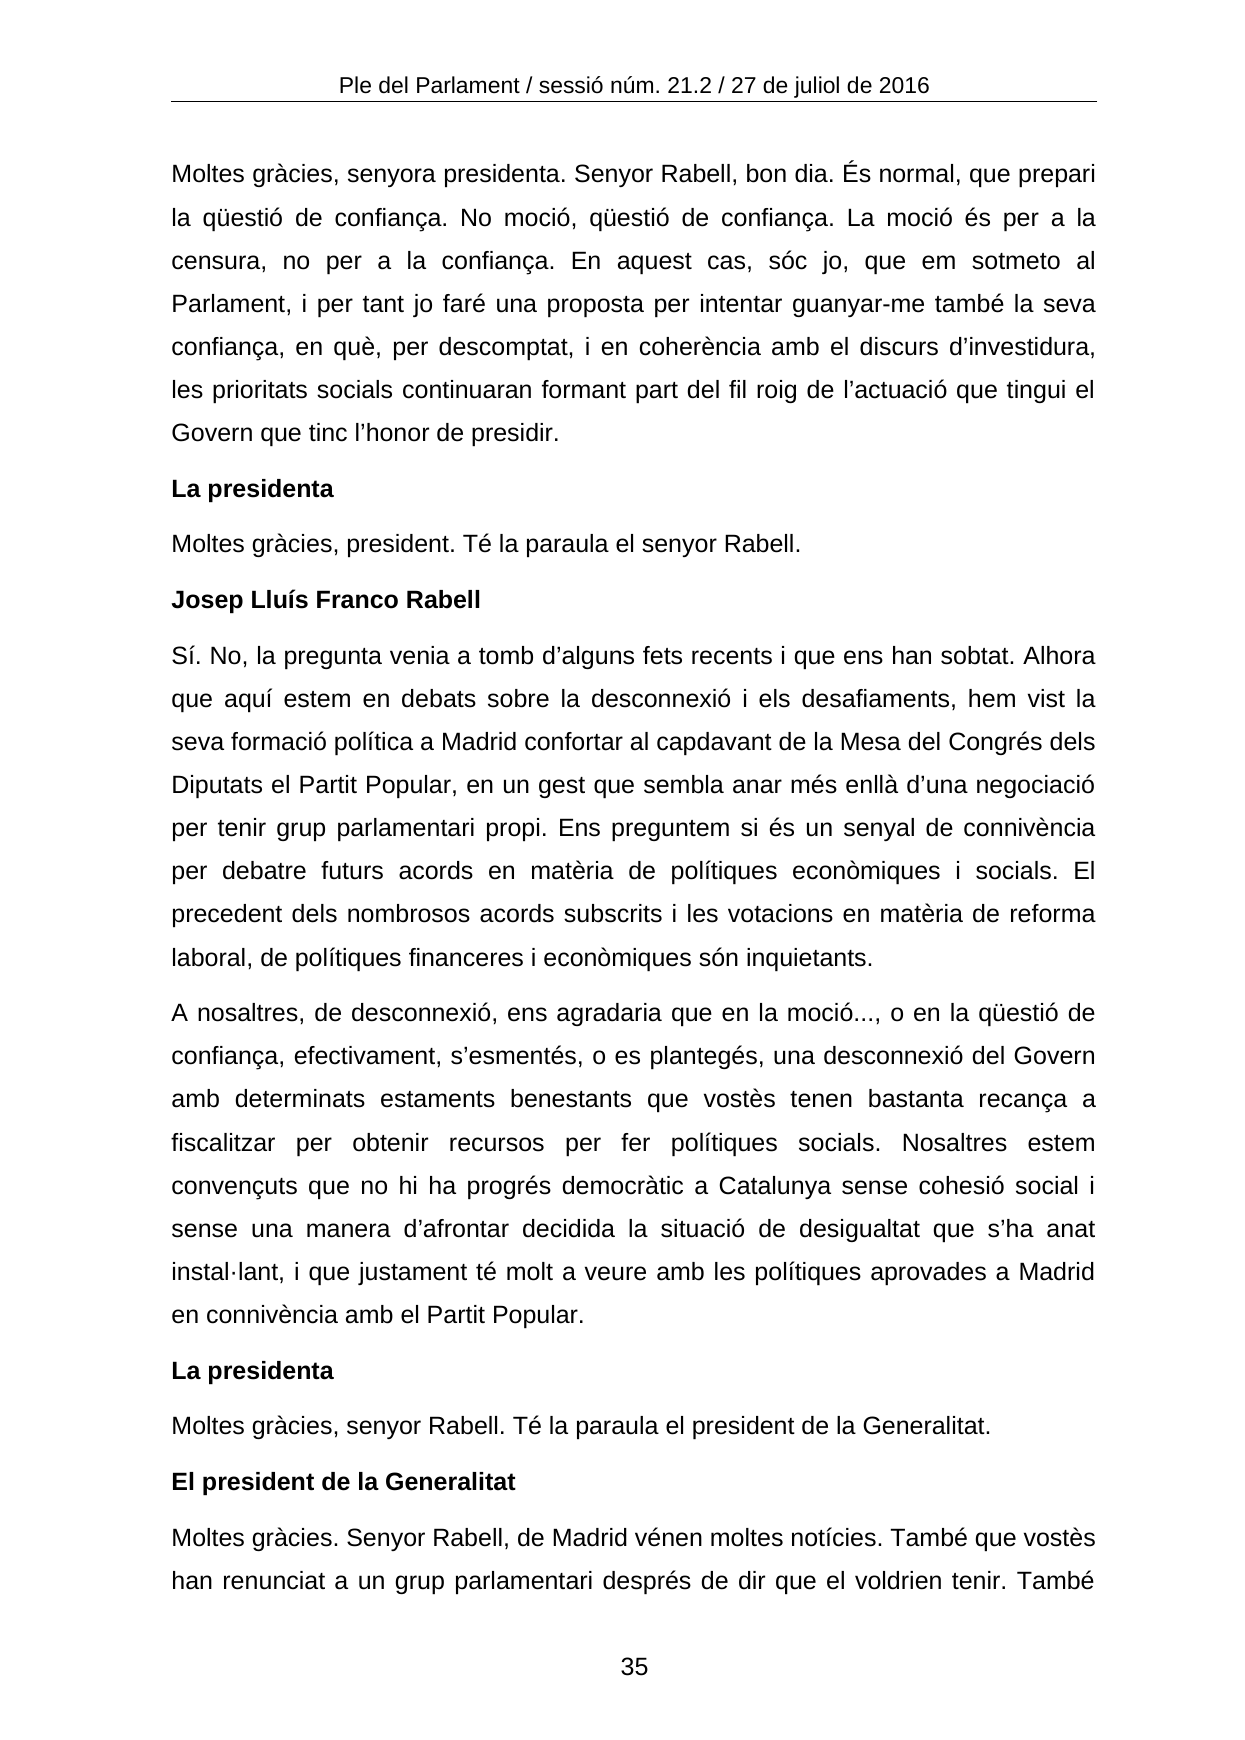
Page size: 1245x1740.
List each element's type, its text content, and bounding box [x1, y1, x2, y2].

text Josep Lluís Franco Rabell [171, 585, 1097, 614]
text La presidenta [171, 474, 1097, 503]
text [171, 1523, 1097, 1594]
text Moltes gràcies, president. Té la paraula el senyor Rabell. [171, 529, 1097, 558]
text Moltes gràcies, senyor Rabell. Té la paraula el president de la Generalitat. [171, 1411, 1097, 1440]
text El president de la Generalitat [171, 1467, 1097, 1496]
text La presidenta [171, 1356, 1097, 1384]
text A nosaltres, de desconnexió, ens agradaria que en la moció..., o en la qüestió de confiança, efectivament, s’esmentés, o es plantegés, una desconnexió del Govern amb determinats estaments benestants que vostès tenen bastanta recança a fiscalitzar per obtenir recursos per fer polítiques socials. Nosaltres estem convençuts que no hi ha progrés democràtic a Catalunya sense cohesió social i sense una manera d’afrontar decidida la situació de desigualtat que s’ha anat instal·lant, i que justament té molt a veure amb les polítiques aprovades a Madrid en connivència amb el Partit Popular. [171, 998, 1097, 1329]
text Moltes gràcies, senyora presidenta. Senyor Rabell, bon dia. És normal, que prepari la qüestió de confiança. No moció, qüestió de confiança. La moció és per a la censura, no per a la confiança. En aquest cas, sóc jo, que em sotmeto al Parlament, i per tant jo faré una proposta per intentar guanyar-me també la seva confiança, en què, per descomptat, i en coherència amb el discurs d’investidura, les prioritats socials continuaran formant part del fil roig de l’actuació que tingui el Govern que tinc l’honor de presidir. [171, 159, 1097, 447]
text Sí. No, la pregunta venia a tomb d’alguns fets recents i que ens han sobtat. Alhora que aquí estem en debats sobre la desconnexió i els desafiaments, hem vist la seva formació política a Madrid confortar al capdavant de la Mesa del Congrés dels Diputats el Partit Popular, en un gest que sembla anar més enllà d’una negociació per tenir grup parlamentari propi. Ens preguntem si és un senyal de connivència per debatre futurs acords en matèria de polítiques econòmiques i socials. El precedent dels nombrosos acords subscrits i les votacions en matèria de reforma laboral, de polítiques financeres i econòmiques són inquietants. [171, 641, 1097, 971]
